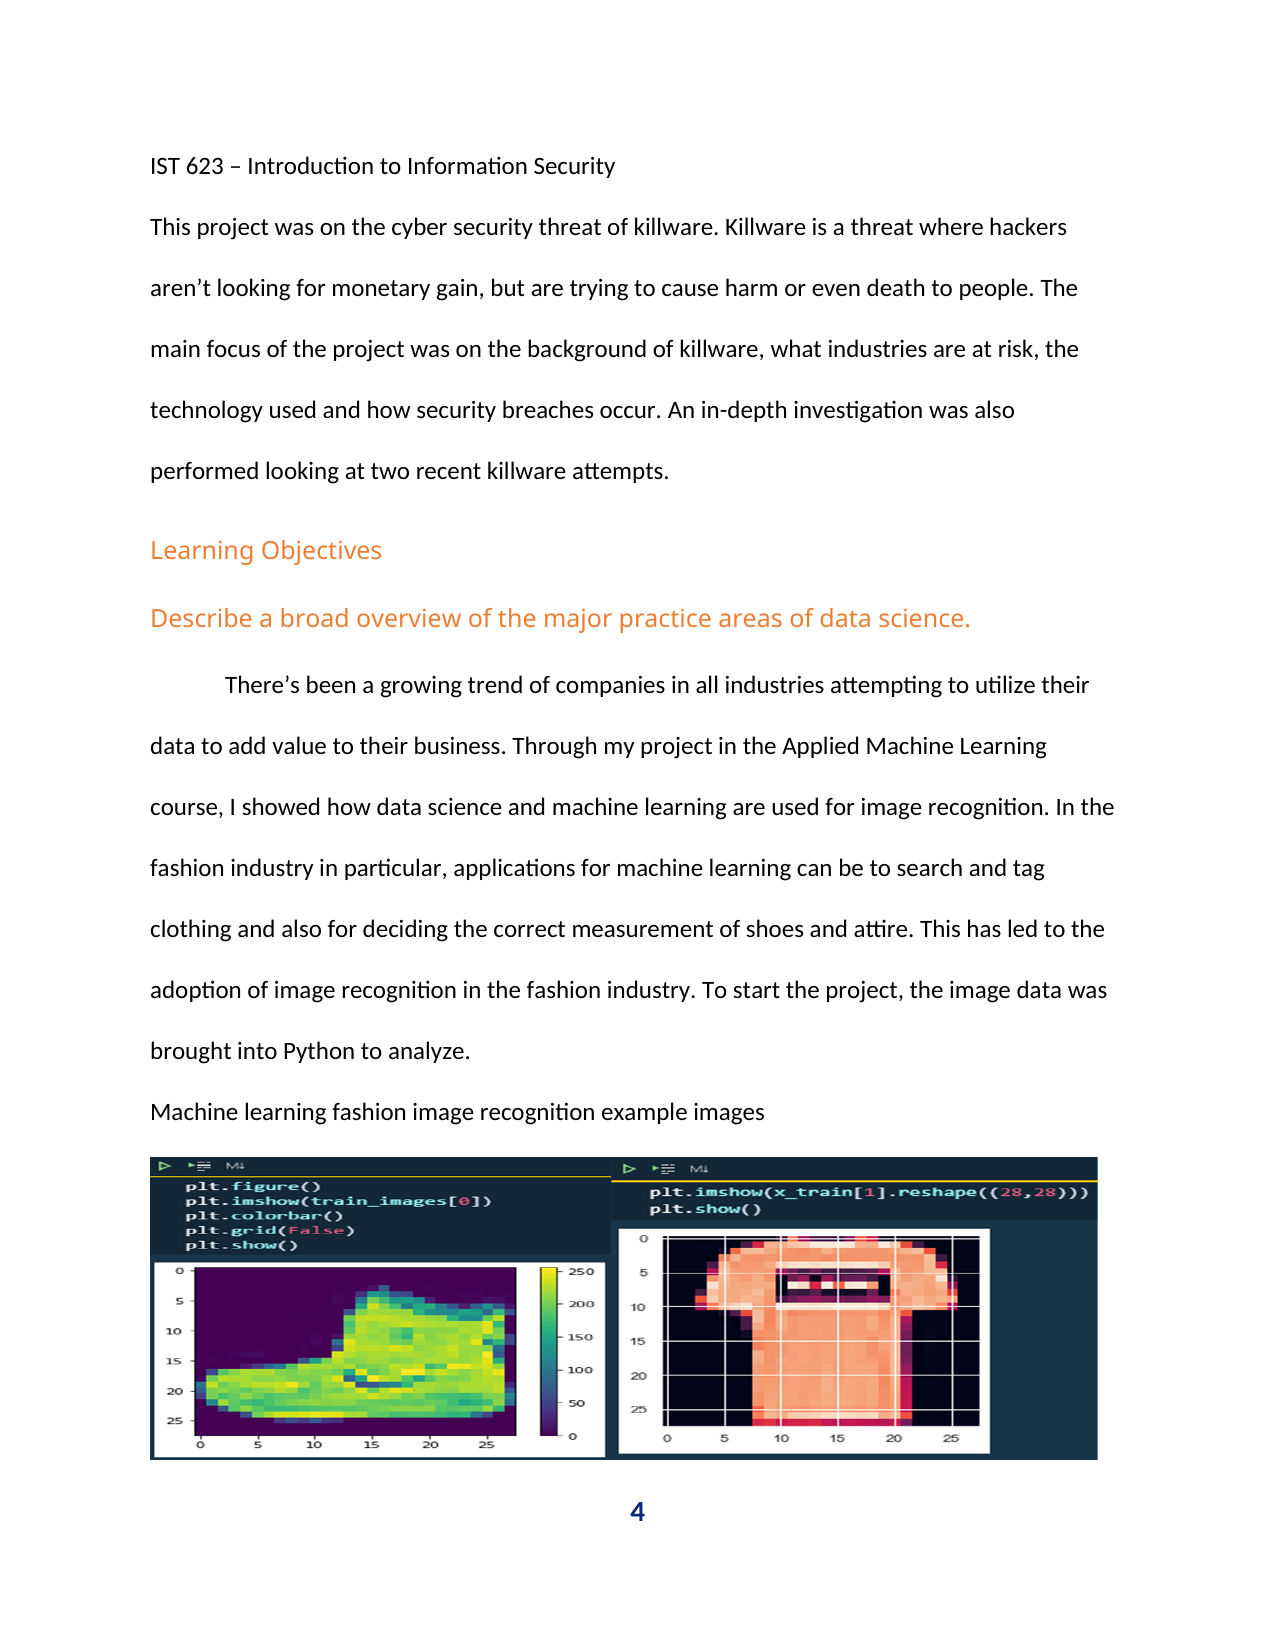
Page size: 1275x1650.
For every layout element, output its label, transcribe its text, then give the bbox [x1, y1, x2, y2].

text IST 623 – Introduction to Information Security [150, 150, 1125, 181]
text Describe a broad overview of the major practice areas of data science. [150, 601, 1125, 635]
text Machine learning fashion image recognition example images [150, 1096, 1125, 1127]
picture [150, 1157, 1098, 1460]
text This project was on the cyber security threat of killware. Killware is a threat where hackers aren’t looking for monetary gain, but are trying to cause harm or even death to people. The main focus of the project was on the background of killware, what industries are at risk, the technology used and how security breaches occur. An in-depth investigation was also performed looking at two recent killware attempts. [150, 211, 1125, 486]
text There’s been a growing trend of companies in all industries attempting to utilize their data to add value to their business. Through my project in the Applied Machine Learning course, I showed how data science and machine learning are used for image recognition. In the fashion industry in particular, applications for machine learning can be to search and tag clothing and also for deciding the correct measurement of shoes and attire. This has led to the adoption of image recognition in the fashion industry. To start the project, the image data was brought into Python to analyze. [150, 669, 1125, 1066]
text Learning Objectives [150, 533, 1125, 567]
